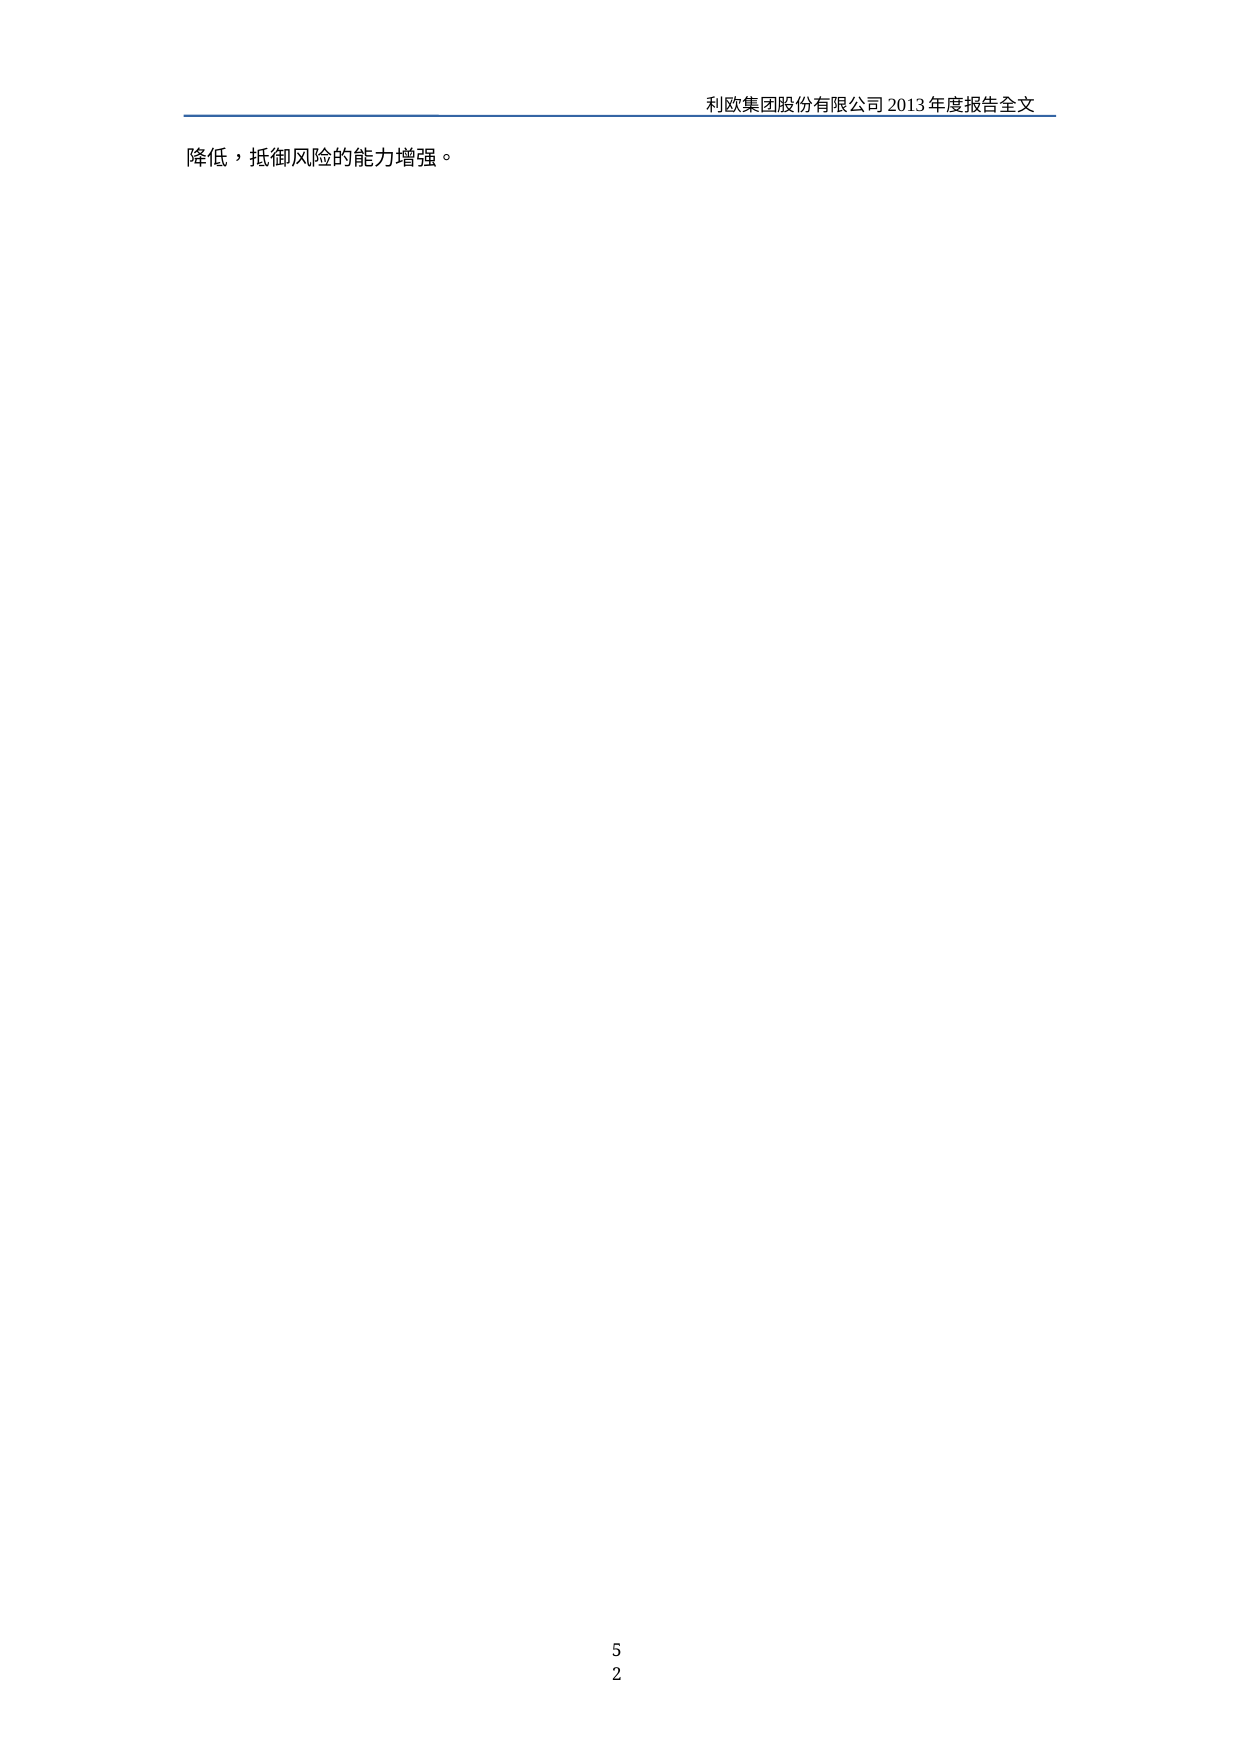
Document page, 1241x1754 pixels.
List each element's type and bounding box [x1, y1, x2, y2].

text [187, 132, 1179, 174]
